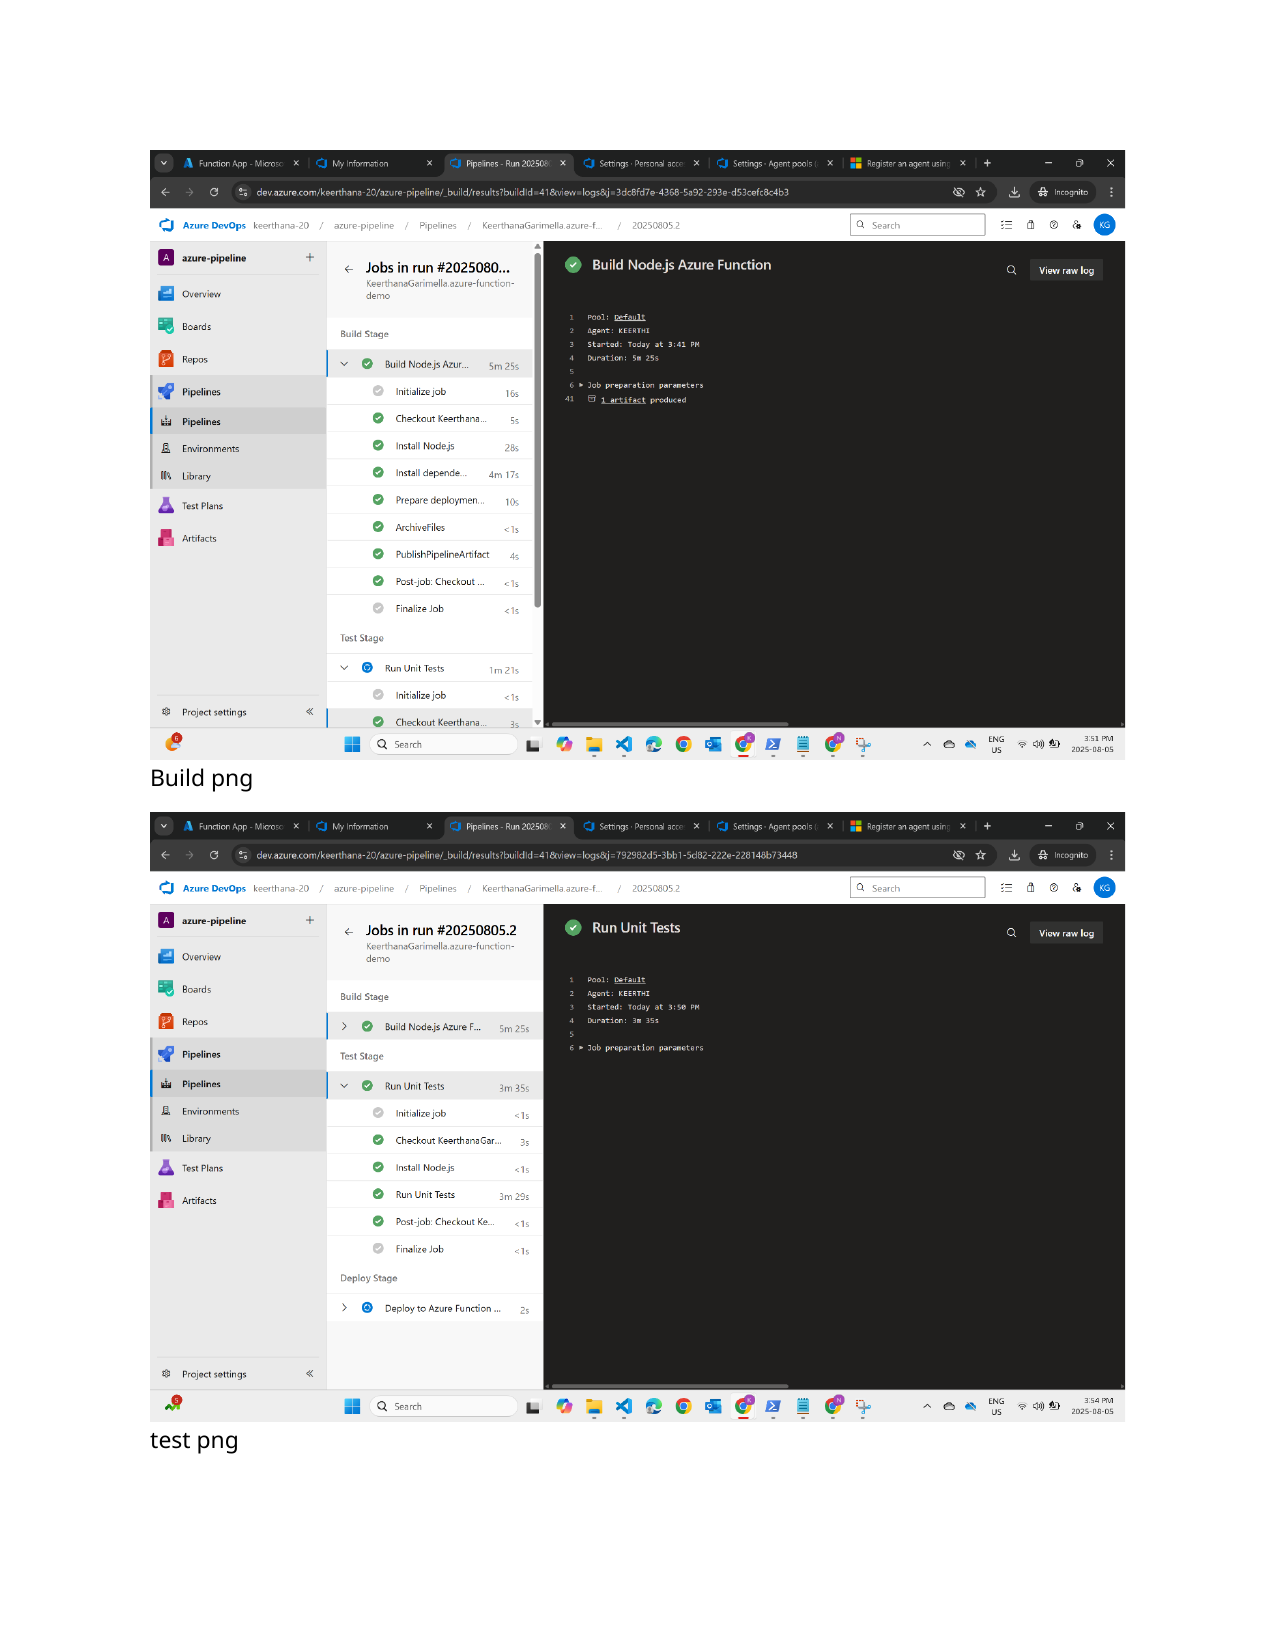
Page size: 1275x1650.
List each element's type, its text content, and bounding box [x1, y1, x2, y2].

picture [150, 150, 1125, 760]
text test png [150, 1422, 1125, 1455]
text Build png [150, 760, 1125, 793]
picture [150, 812, 1125, 1422]
